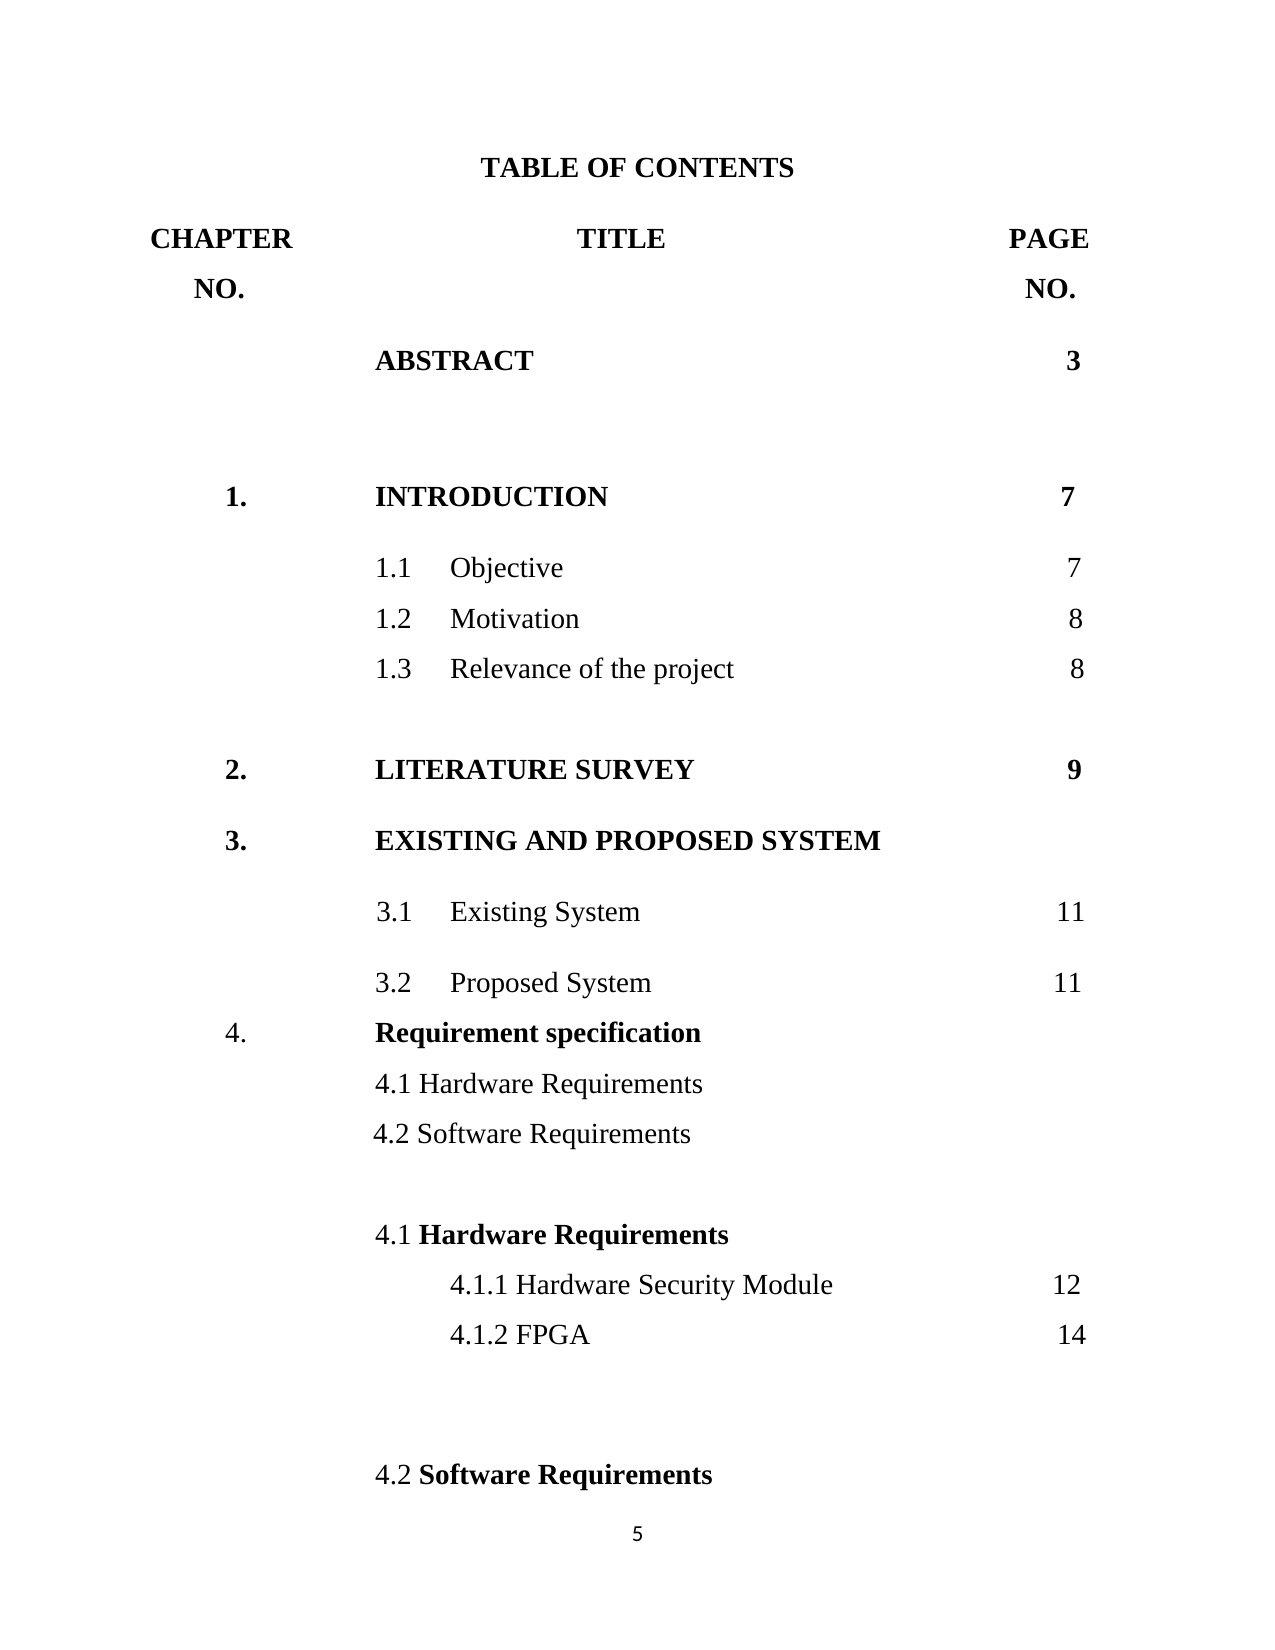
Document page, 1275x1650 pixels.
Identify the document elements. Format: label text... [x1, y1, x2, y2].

text 1. INTRODUCTION………………………………………..7 [150, 479, 1125, 513]
text TABLE OF CONTENTS [150, 150, 1125, 183]
text 4.2 Software Requirements…………………….… [150, 1116, 1125, 1150]
text 4.1.2 FPGA……………………….………………...14 [150, 1317, 1125, 1351]
text 4.1 Hardware Requirements……………………… [150, 1066, 1125, 1099]
text CHAPTER TITLE PAGE [150, 221, 1125, 255]
text 4.2 Software Requirements [150, 1457, 1125, 1491]
text 1.1 Objective…………………………………………….7 [150, 551, 1125, 584]
text NO. NO. [150, 271, 1125, 305]
text 3.2 Proposed System ……........……..…. 11 [150, 965, 1125, 999]
text 4. Requirement specification [150, 1016, 1125, 1049]
text 4.1 Hardware Requirements [150, 1217, 1125, 1250]
text ABSTRACT…………………………………………….... 3 [150, 343, 1125, 376]
text 3.1 Existing System ………………….... 11 [150, 894, 1125, 928]
text 3. EXISTING AND PROPOSED SYSTEM [150, 823, 1125, 856]
text 2. LITERATURE SURVEY……………………………….. 9 [150, 752, 1125, 785]
text 1.2 Motivation…………………………………………...8 [150, 601, 1125, 634]
text 1.3 Relevance of the project……………………………..8 [150, 651, 1125, 685]
text 4.1.1 Hardware Security Module ……………….…12 [150, 1267, 1125, 1301]
